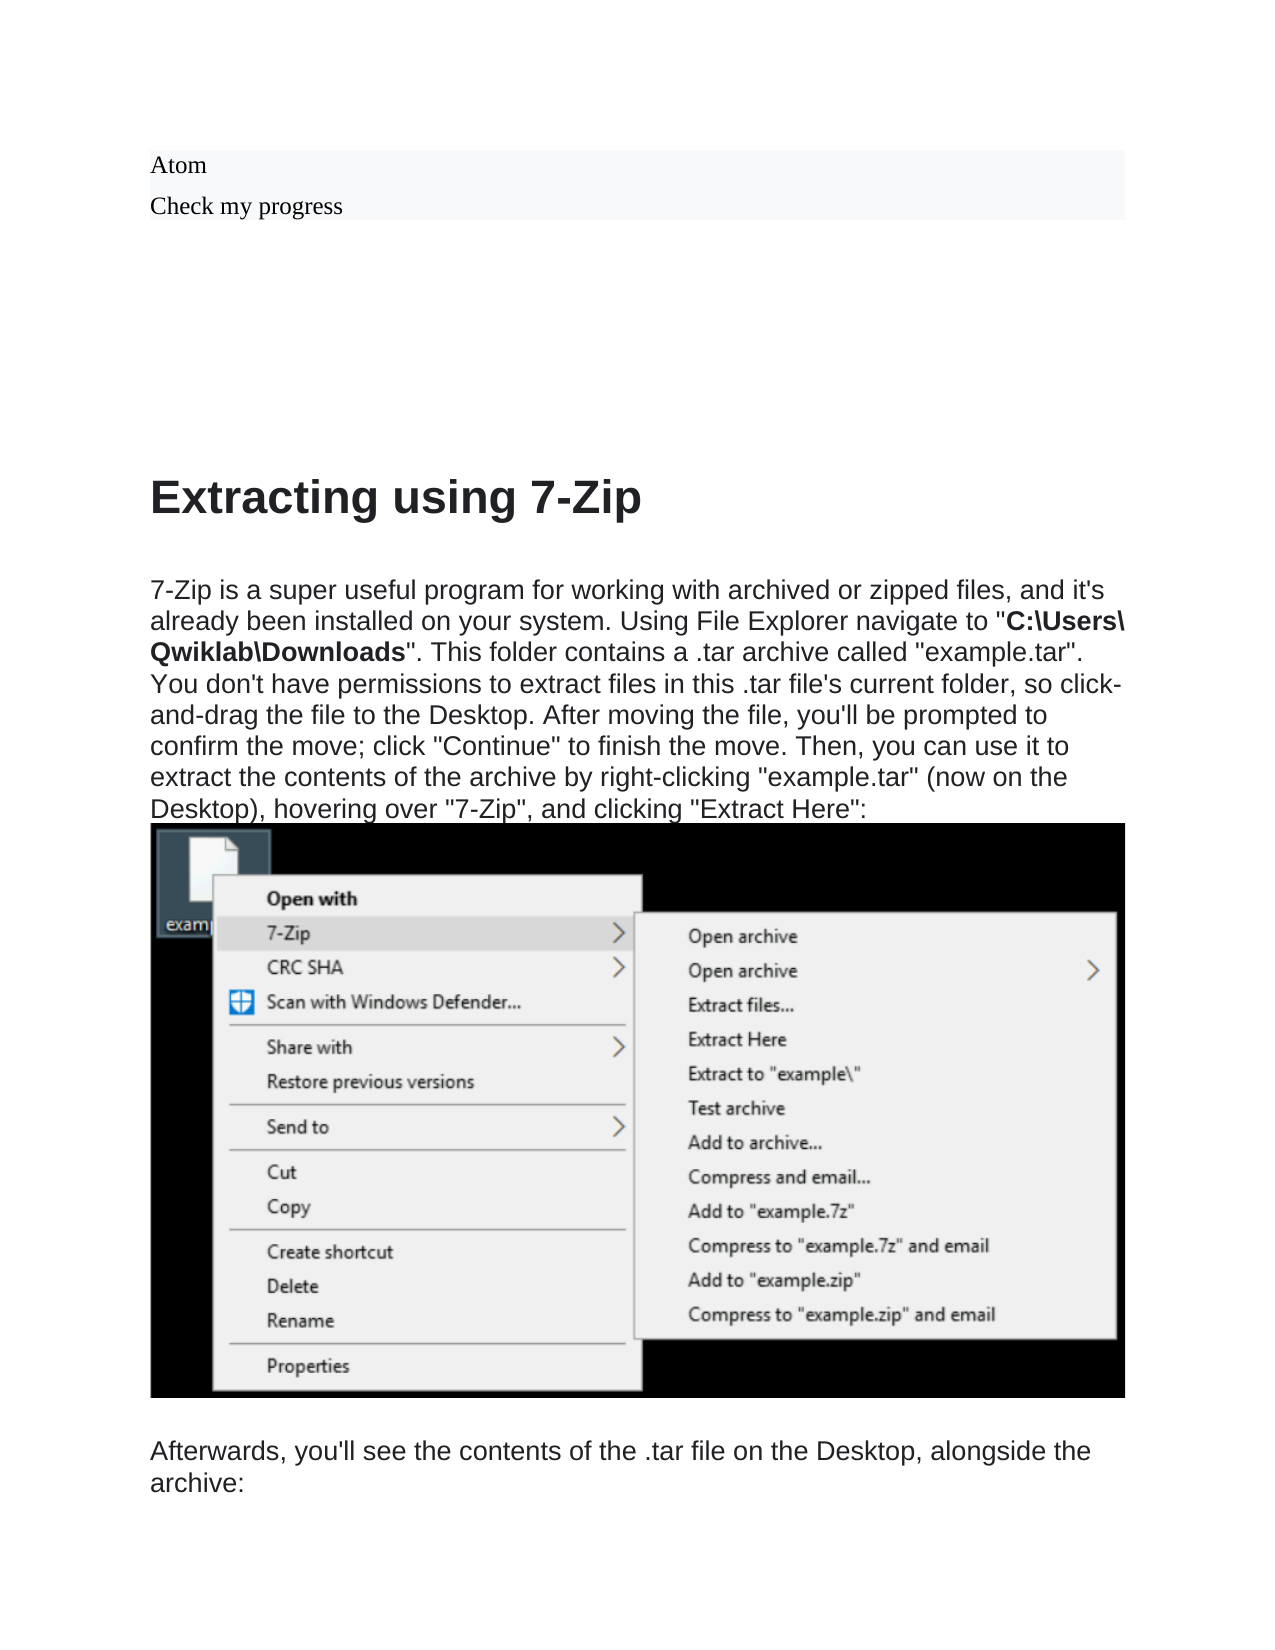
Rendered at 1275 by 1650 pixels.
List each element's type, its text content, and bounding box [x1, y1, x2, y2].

text 7-Zip is a super useful program for working with archived or zipped files, and it's already been installed on your system. Using File Explorer navigate to "C:\Users\Qwiklab\Downloads". This folder contains a .tar archive called "example.tar". You don't have permissions to extract files in this .tar file's current folder, so click-and-drag the file to the Desktop. After moving the file, you'll be prompted to confirm the move; click "Continue" to finish the move. Then, you can use it to extract the contents of the archive by right-clicking "example.tar" (now on the Desktop), hovering over "7-Zip", and clicking "Extract Here": [150, 574, 1125, 823]
text Atom [150, 150, 1125, 179]
text Check my progress [150, 191, 1125, 220]
picture [150, 823, 1125, 1398]
text Afterwards, you'll see the contents of the .tar file on the Desktop, alongside the archive: [150, 1435, 1125, 1498]
text Extracting using 7-Zip [150, 470, 1125, 524]
